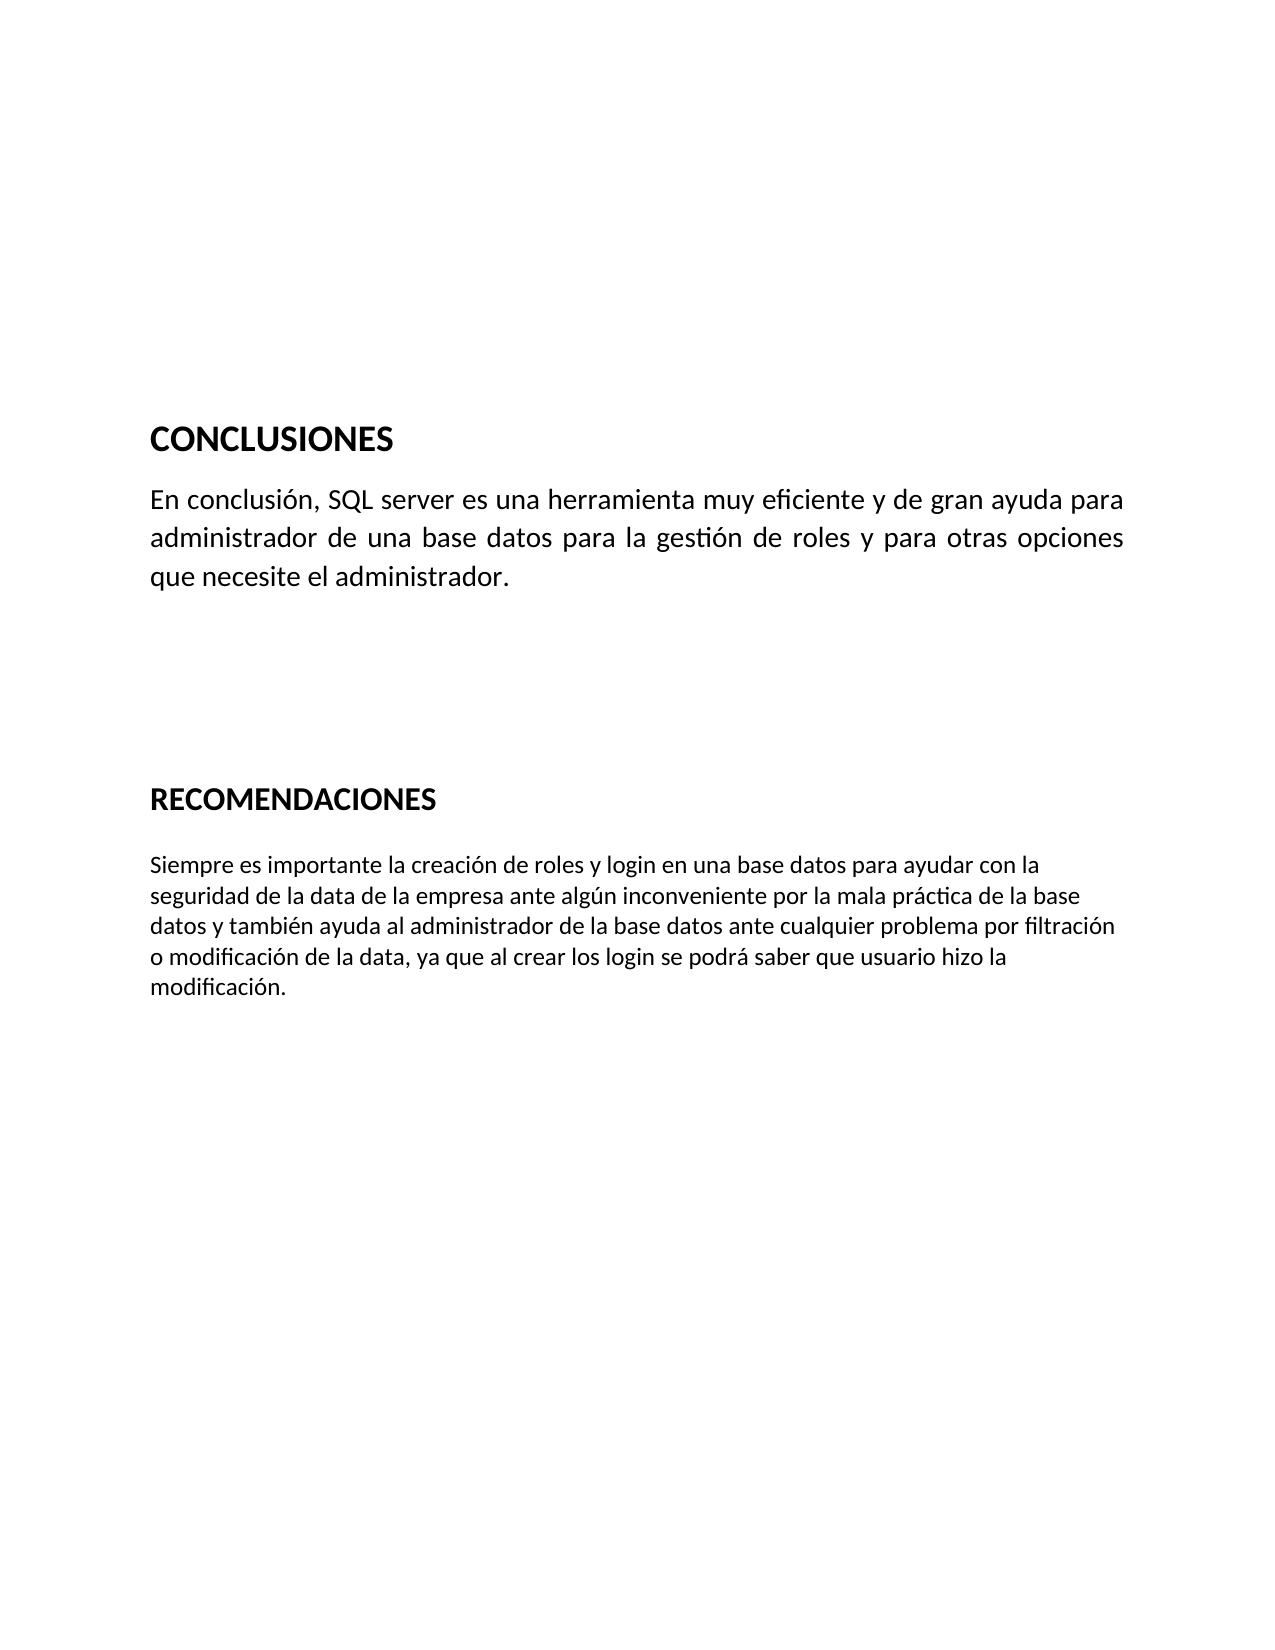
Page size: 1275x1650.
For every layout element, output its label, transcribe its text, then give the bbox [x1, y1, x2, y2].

text RECOMENDACIONES [150, 778, 1125, 819]
text CONCLUSIONES [150, 414, 1125, 460]
text Siempre es importante la creación de roles y login en una base datos para ayudar con la seguridad de la data de la empresa ante algún inconveniente por la mala práctica de la base datos y también ayuda al administrador de la base datos ante cualquier problema por filtración o modificación de la data, ya que al crear los login se podrá saber que usuario hizo la modificación. [150, 849, 1125, 1002]
text En conclusión, SQL server es una herramienta muy eficiente y de gran ayuda para administrador de una base datos para la gestión de roles y para otras opciones que necesite el administrador. [150, 481, 1125, 593]
